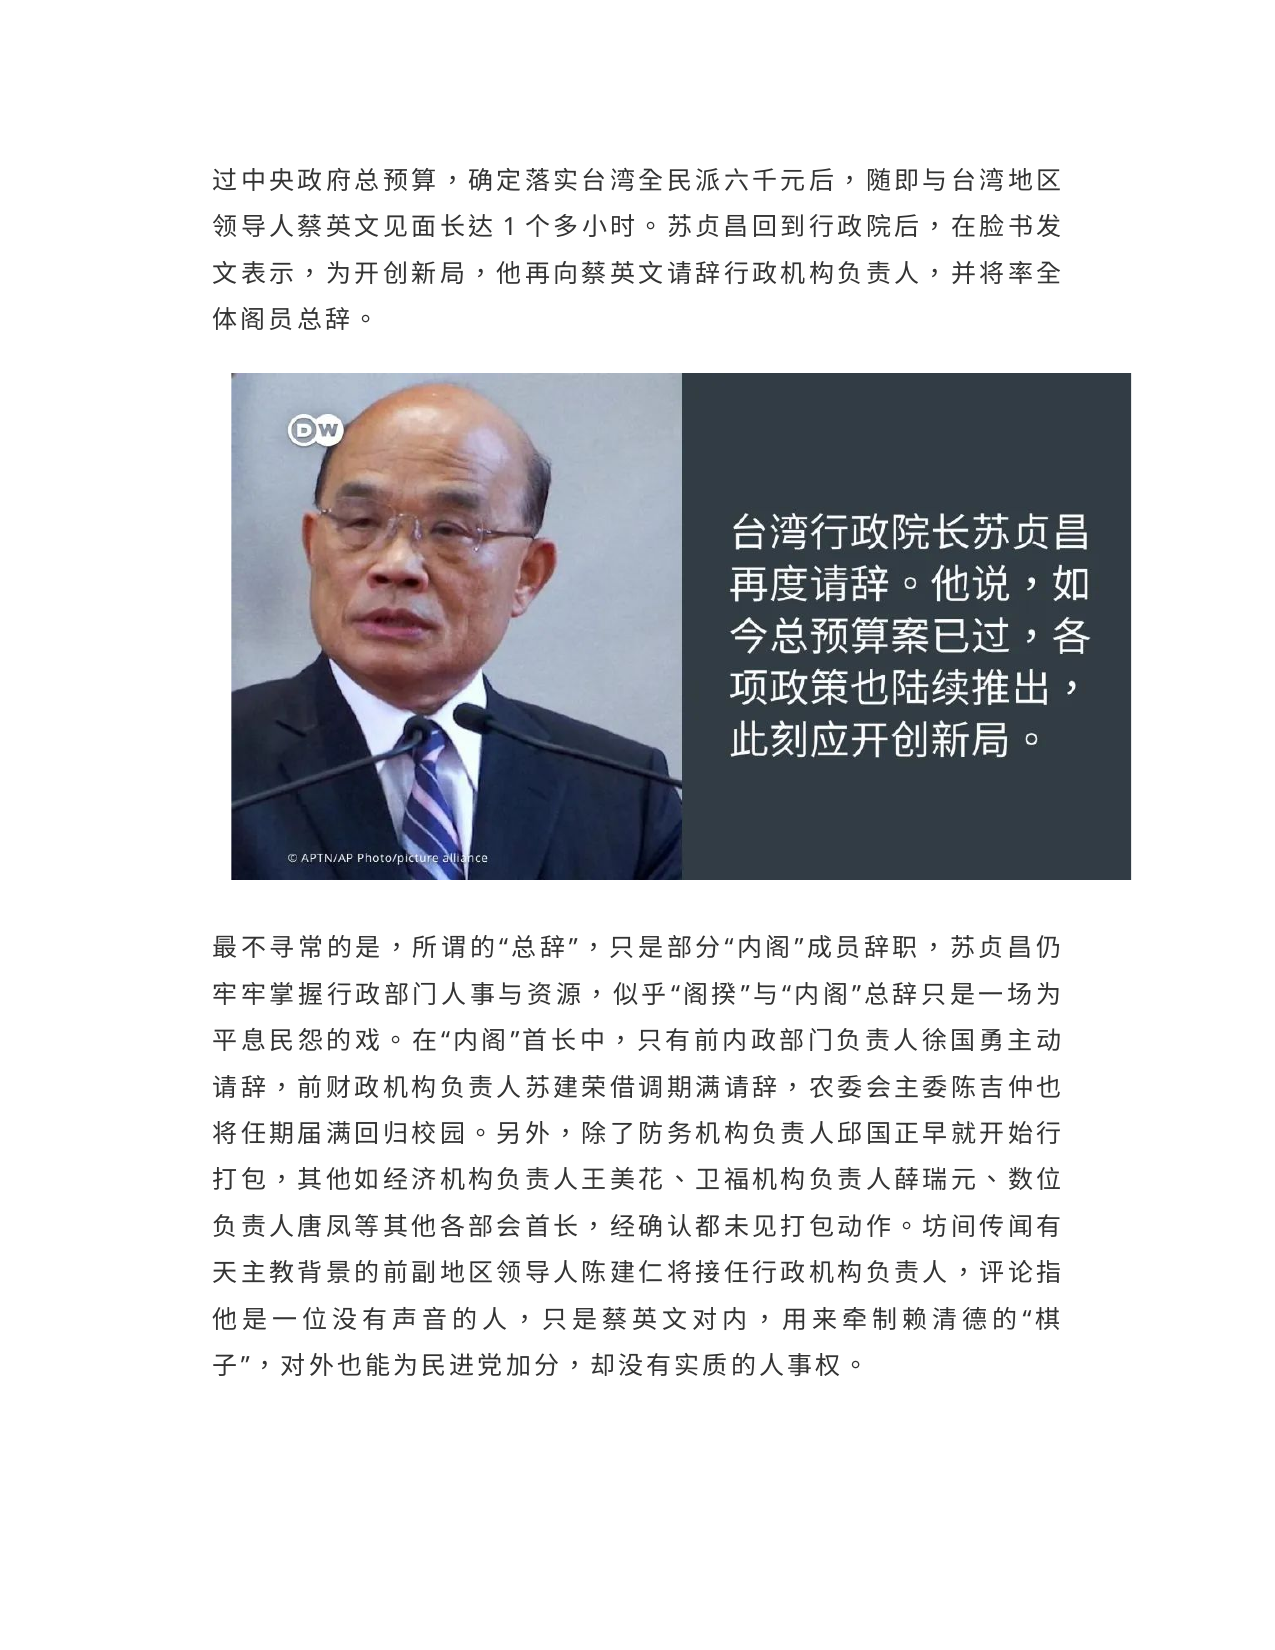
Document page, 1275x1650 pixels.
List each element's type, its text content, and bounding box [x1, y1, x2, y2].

text 最不寻常的是，所谓的“总辞”，只是部分“内阁”成员辞职，苏贞昌仍牢牢掌握行政部门人事与资源，似乎“阁揆”与“内阁”总辞只是一场为平息民怨的戏。在“内阁”首长中，只有前内政部门负责人徐国勇主动请辞，前财政机构负责人苏建荣借调期满请辞，农委会主委陈吉仲也将任期届满回归校园。另外，除了防务机构负责人邱国正早就开始行打包，其他如经济机构负责人王美花、卫福机构负责人薛瑞元、数位负责人唐凤等其他各部会首长，经确认都未见打包动作。坊间传闻有天主教背景的前副地区领导人陈建仁将接任行政机构负责人，评论指他是一位没有声音的人，只是蔡英文对内，用来牵制赖清德的“棋子”，对外也能为民进党加分，却没有实质的人事权。 [212, 917, 1062, 1382]
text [212, 150, 1062, 336]
picture [231, 373, 1132, 880]
